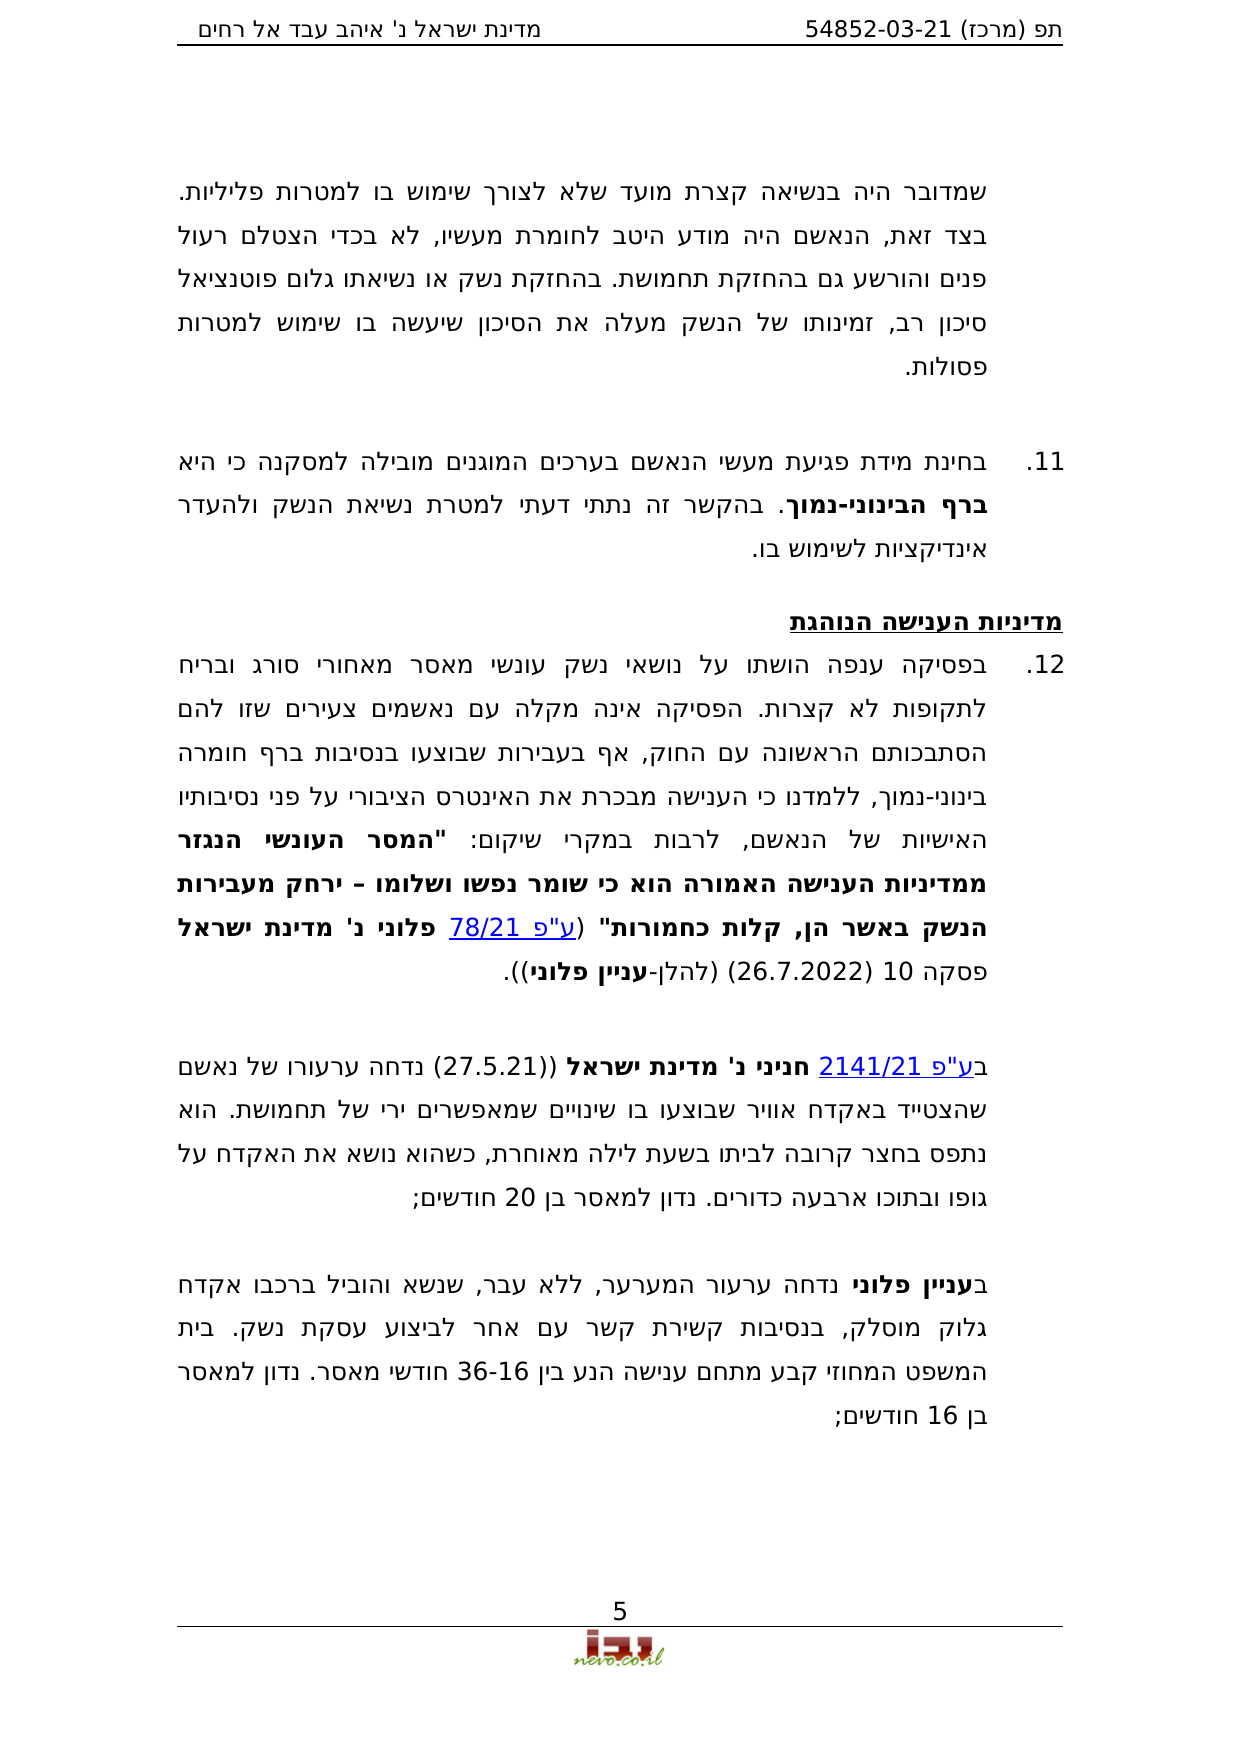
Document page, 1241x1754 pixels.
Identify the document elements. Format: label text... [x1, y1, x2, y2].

list בע"פ 2141/21 חניני נ' מדינת ישראל ((27.5.21) נדחה ערעורו של נאשם שהצטייד באקדח אוויר שבוצעו בו שינויים שמאפשרים ירי של תחמושת. הוא נתפס בחצר קרובה לביתו בשעת לילה מאוחרת, כשהוא נושא את האקדח על גופו ובתוכו ארבעה כדורים. נדון למאסר בן 20 חודשים; [177, 1052, 988, 1212]
text מדיניות הענישה הנוהגת [177, 607, 1063, 636]
picture [574, 1629, 666, 1667]
list בפסיקה ענפה הושתו על נושאי נשק עונשי מאסר מאחורי סורג ובריח לתקופות לא קצרות. הפסיקה אינה מקלה עם נאשמים צעירים שזו להם הסתבכותם הראשונה עם החוק, אף בעבירות שבוצעו בנסיבות ברף חומרה בינוני-נמוך, ללמדנו כי הענישה מבכרת את האינטרס הציבורי על פני נסיבותיו האישיות של הנאשם, לרבות במקרי שיקום: "המסר העונשי הנגזר ממדיניות הענישה האמורה הוא כי שומר נפשו ושלומו – ירחק מעבירות הנשק באשר הן, קלות כחמורות" (ע"פ 78/21 פלוני נ' מדינת ישראל פסקה 10 (26.7.2022) (להלן-עניין פלוני)). [177, 651, 1026, 986]
list בעניין פלוני נדחה ערעור המערער, ללא עבר, שנשא והוביל ברכבו אקדח גלוק מוסלק, בנסיבות קשירת קשר עם אחר לביצוע עסקת נשק. בית המשפט המחוזי קבע מתחם ענישה הנע בין 36-16 חודשי מאסר. נדון למאסר בן 16 חודשים; [177, 1270, 988, 1430]
list בחינת מידת פגיעת מעשי הנאשם בערכים המוגנים מובילה למסקנה כי היא ברף הבינוני-נמוך. בהקשר זה נתתי דעתי למטרת נשיאת הנשק ולהעדר אינדיקציות לשימוש בו. [177, 447, 1026, 564]
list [177, 177, 1026, 381]
